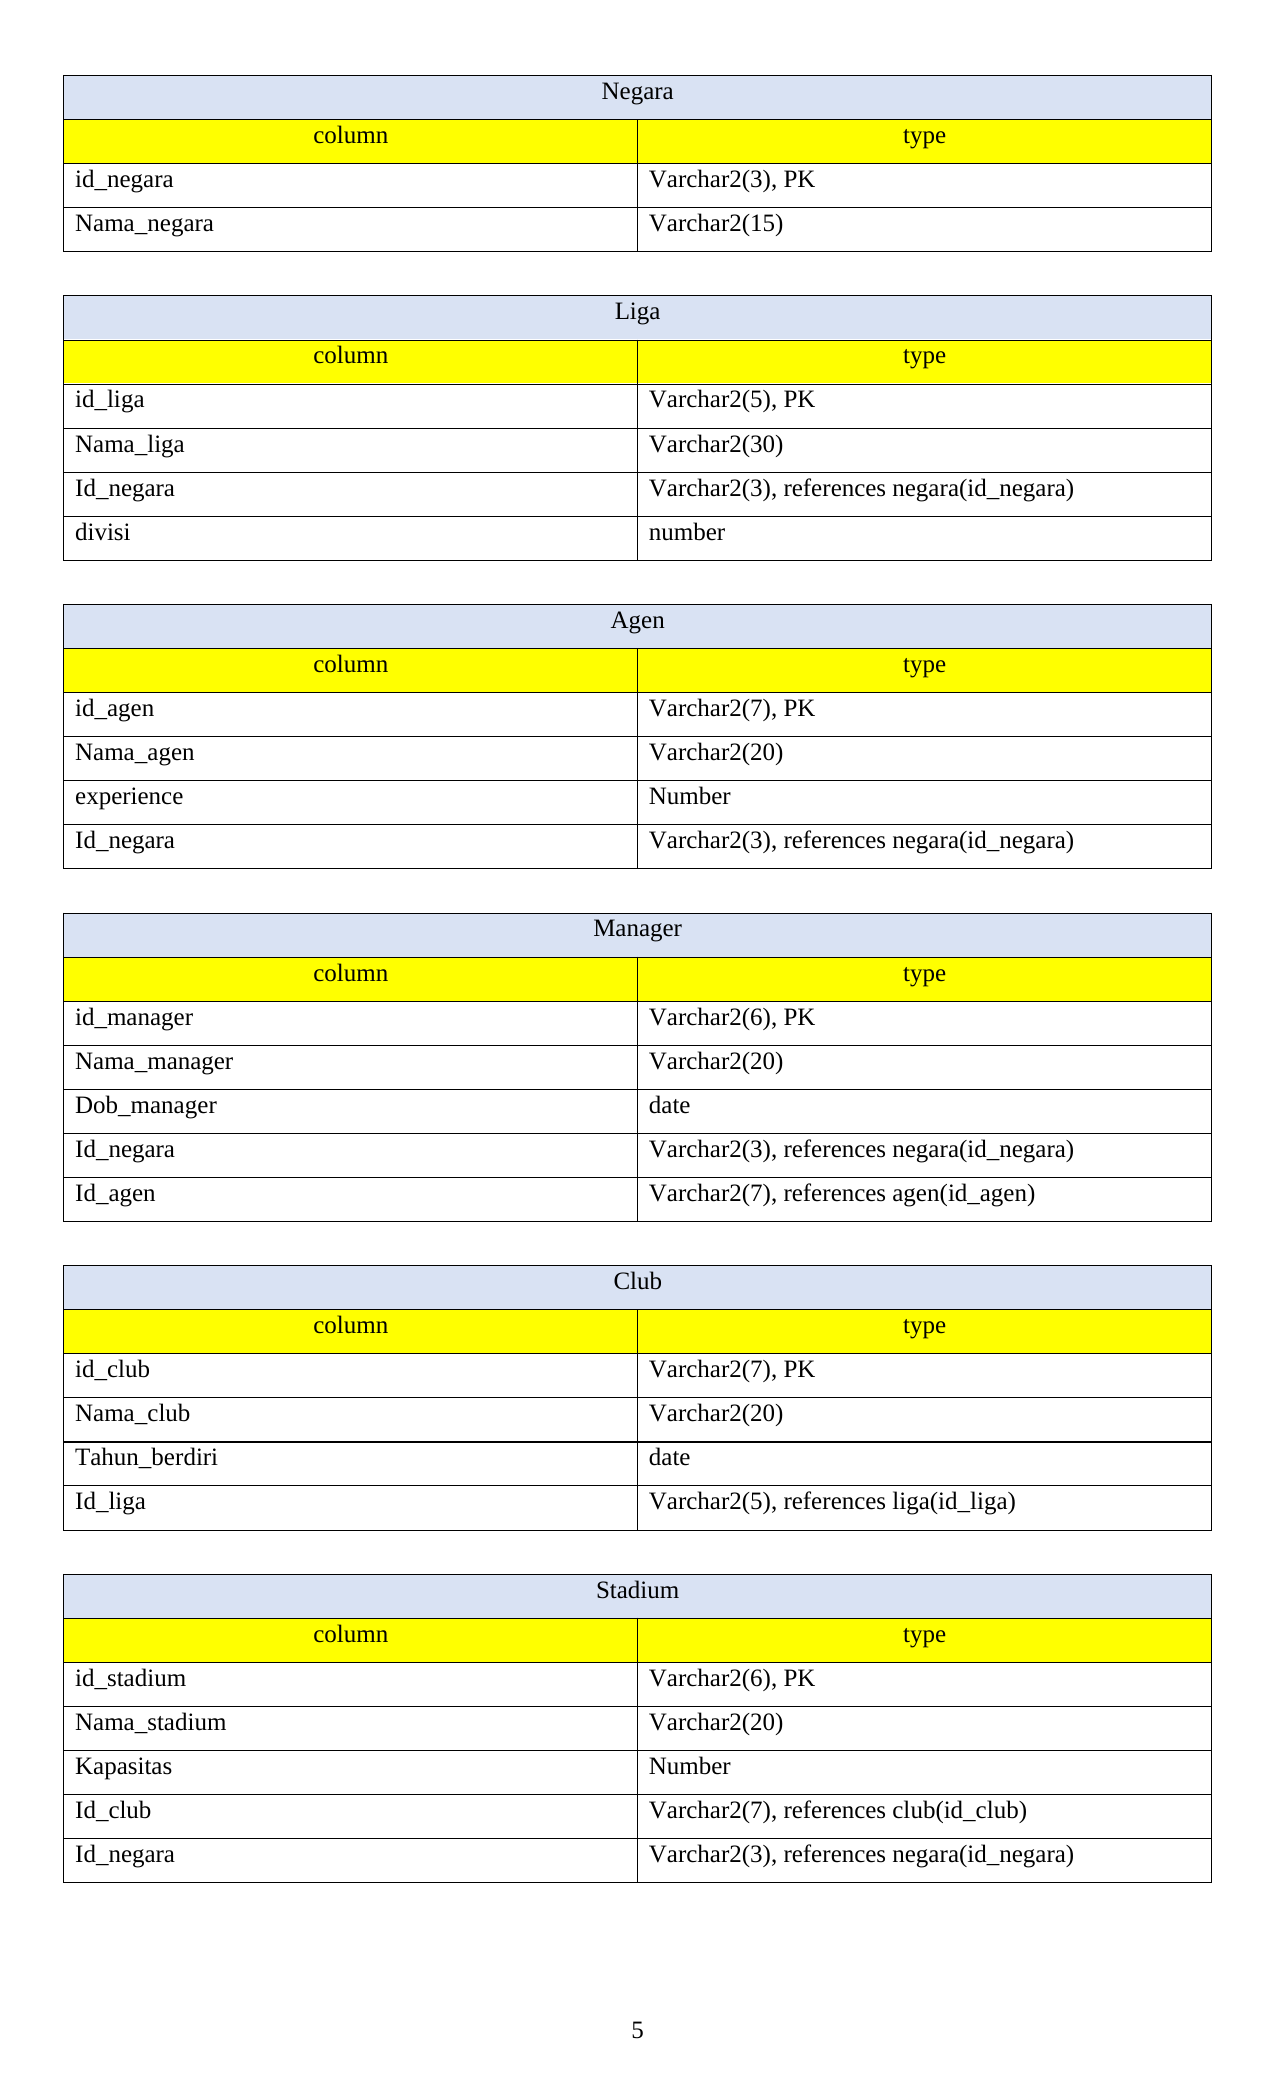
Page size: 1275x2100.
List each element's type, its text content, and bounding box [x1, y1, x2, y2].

table_cell type [638, 649, 1211, 692]
table_cell column [64, 341, 637, 383]
table_cell Varchar2(6), PK [638, 1002, 1211, 1045]
table_cell Varchar2(30) [638, 429, 1211, 472]
table_cell Id_negara [64, 473, 637, 516]
table_cell Varchar2(7), PK [638, 693, 1211, 736]
table_cell Id_agen [64, 1178, 637, 1221]
table_cell Varchar2(20) [638, 1046, 1211, 1089]
table_cell type [638, 120, 1211, 163]
table_cell Nama_negara [64, 208, 637, 251]
table_cell Varchar2(5), PK [638, 385, 1211, 428]
table_cell column [64, 1619, 637, 1662]
table_cell Id_negara [64, 825, 637, 868]
table_cell Number [638, 1751, 1211, 1794]
table_header Stadium [64, 1575, 1211, 1618]
table_cell Varchar2(3), references negara(id_negara) [638, 825, 1211, 868]
table_cell type [638, 958, 1211, 1001]
table_cell Varchar2(7), references agen(id_agen) [638, 1178, 1211, 1221]
table_cell Id_liga [64, 1486, 637, 1529]
table_cell id_agen [64, 693, 637, 736]
table_cell id_club [64, 1354, 637, 1397]
table_cell Id_negara [64, 1839, 637, 1882]
table_cell Nama_liga [64, 429, 637, 472]
table_cell column [64, 120, 637, 163]
table_cell column [64, 1310, 637, 1353]
table_cell Tahun_berdiri [64, 1443, 637, 1485]
table_cell Number [638, 781, 1211, 824]
table_cell Varchar2(3), references negara(id_negara) [638, 1134, 1211, 1177]
table_cell type [638, 341, 1211, 383]
table_cell id_manager [64, 1002, 637, 1045]
table_cell divisi [64, 517, 637, 560]
table_cell Id_negara [64, 1134, 637, 1177]
table_cell Varchar2(3), references negara(id_negara) [638, 473, 1211, 516]
table_header Negara [64, 76, 1211, 119]
table_cell experience [64, 781, 637, 824]
table_cell id_negara [64, 164, 637, 207]
table_cell Varchar2(7), references club(id_club) [638, 1795, 1211, 1838]
table_cell date [638, 1443, 1211, 1485]
table_cell type [638, 1310, 1211, 1353]
table_cell Nama_stadium [64, 1707, 637, 1750]
table_cell column [64, 958, 637, 1001]
table_header Manager [64, 914, 1211, 957]
table_cell Nama_manager [64, 1046, 637, 1089]
table_cell Varchar2(15) [638, 208, 1211, 251]
table_cell id_stadium [64, 1663, 637, 1706]
table_cell type [638, 1619, 1211, 1662]
table_cell Varchar2(5), references liga(id_liga) [638, 1486, 1211, 1529]
table_cell Dob_manager [64, 1090, 637, 1133]
table_cell Id_club [64, 1795, 637, 1838]
table_cell id_liga [64, 385, 637, 428]
table_header Club [64, 1266, 1211, 1309]
table_cell Varchar2(20) [638, 1707, 1211, 1750]
table_cell Nama_club [64, 1398, 637, 1441]
table_header Agen [64, 605, 1211, 648]
table_cell Varchar2(20) [638, 1398, 1211, 1441]
table_cell Varchar2(6), PK [638, 1663, 1211, 1706]
table_cell date [638, 1090, 1211, 1133]
table_cell Varchar2(7), PK [638, 1354, 1211, 1397]
table_cell Kapasitas [64, 1751, 637, 1794]
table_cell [638, 1839, 1211, 1882]
table_cell number [638, 517, 1211, 560]
table_cell Varchar2(3), PK [638, 164, 1211, 207]
table_cell column [64, 649, 637, 692]
table_cell Varchar2(20) [638, 737, 1211, 780]
table_header Liga [64, 296, 1211, 339]
table_cell Nama_agen [64, 737, 637, 780]
